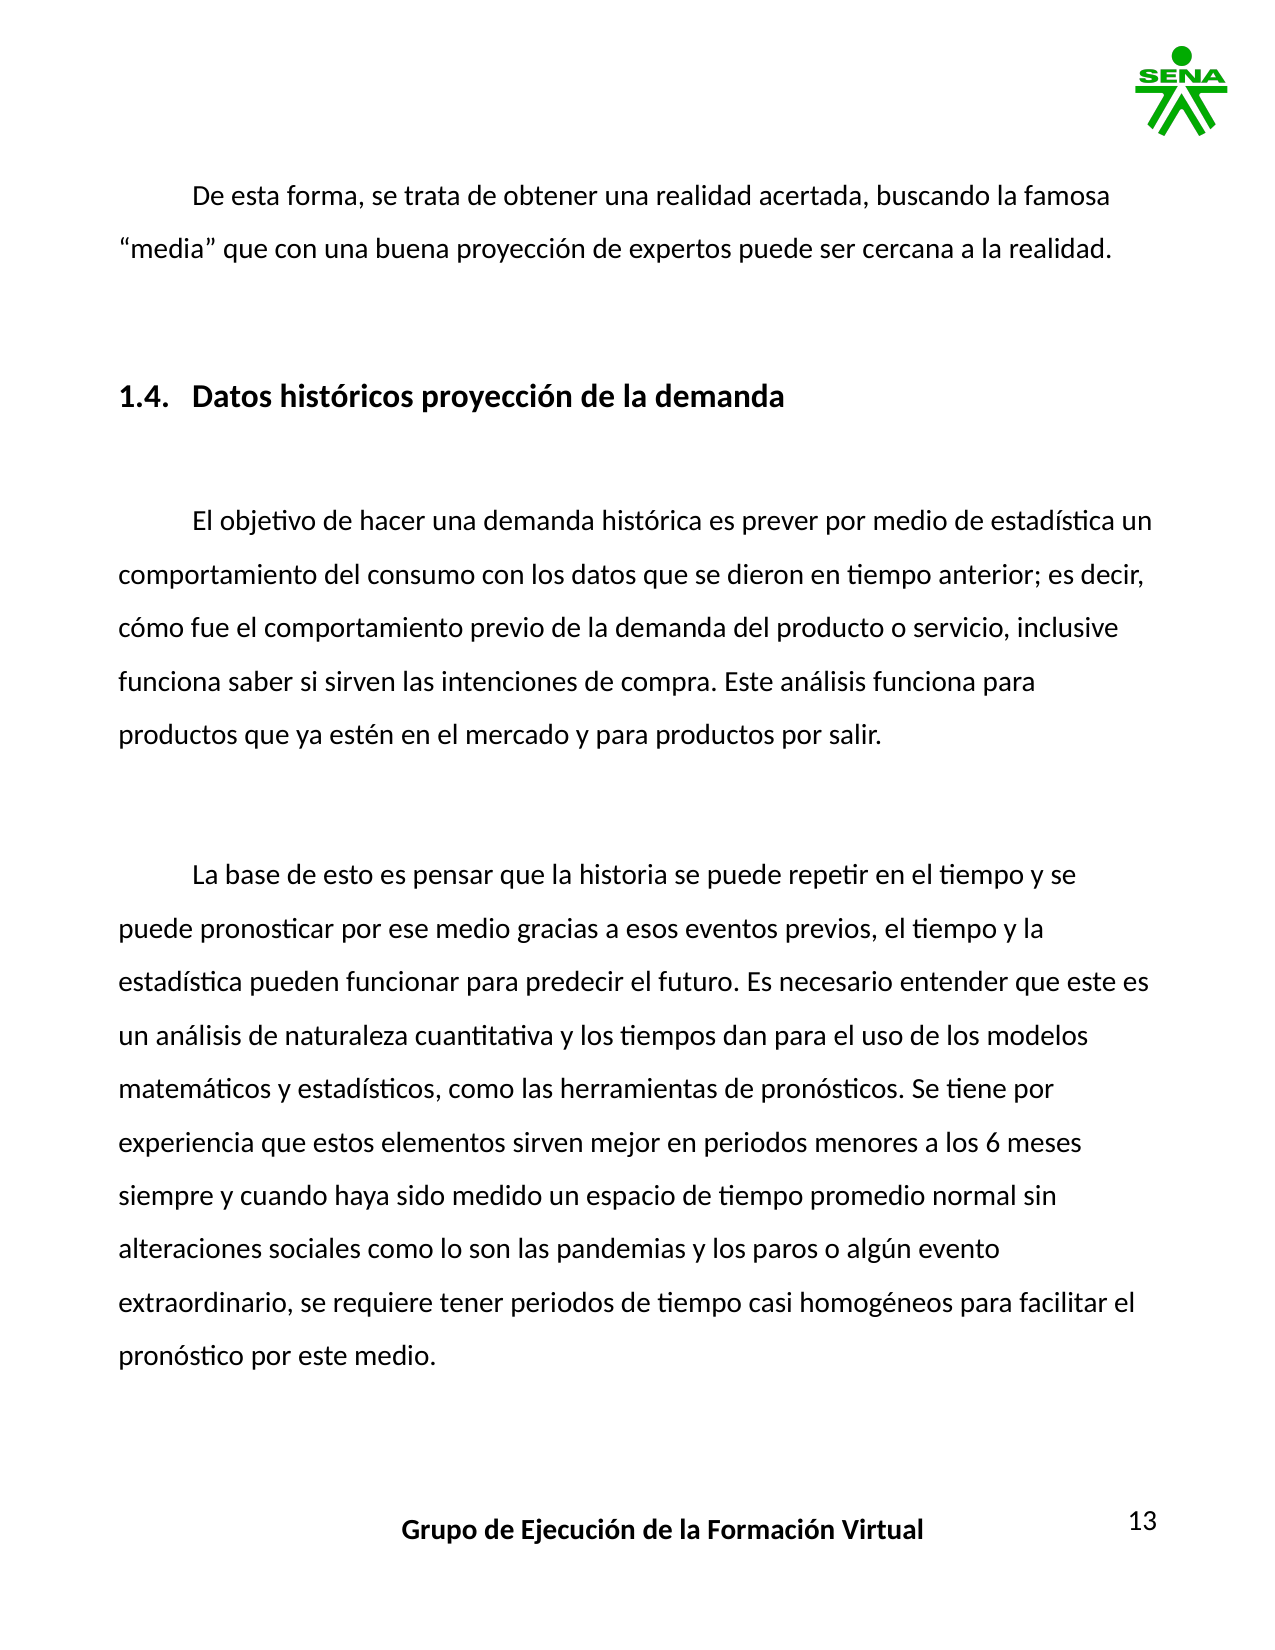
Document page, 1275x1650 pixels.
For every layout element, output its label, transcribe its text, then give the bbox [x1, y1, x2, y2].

subtitle Datos históricos proyección de la demanda [118, 375, 1157, 416]
text El objetivo de hacer una demanda histórica es prever por medio de estadística un comportamiento del consumo con los datos que se dieron en tiempo anterior; es decir, cómo fue el comportamiento previo de la demanda del producto o servicio, inclusive funciona saber si sirven las intenciones de compra. Este análisis funciona para productos que ya estén en el mercado y para productos por salir. [118, 502, 1157, 752]
text De esta forma, se trata de obtener una realidad acertada, buscando la famosa “media” que con una buena proyección de expertos puede ser cercana a la realidad. [118, 177, 1157, 266]
picture [1135, 46, 1228, 136]
text La base de esto es pensar que la historia se puede repetir en el tiempo y se puede pronosticar por ese medio gracias a esos eventos previos, el tiempo y la estadística pueden funcionar para predecir el futuro. Es necesario entender que este es un análisis de naturaleza cuantitativa y los tiempos dan para el uso de los modelos matemáticos y estadísticos, como las herramientas de pronósticos. Se tiene por experiencia que estos elementos sirven mejor en periodos menores a los 6 meses siempre y cuando haya sido medido un espacio de tiempo promedio normal sin alteraciones sociales como lo son las pandemias y los paros o algún evento extraordinario, se requiere tener periodos de tiempo casi homogéneos para facilitar el pronóstico por este medio. [118, 856, 1157, 1373]
